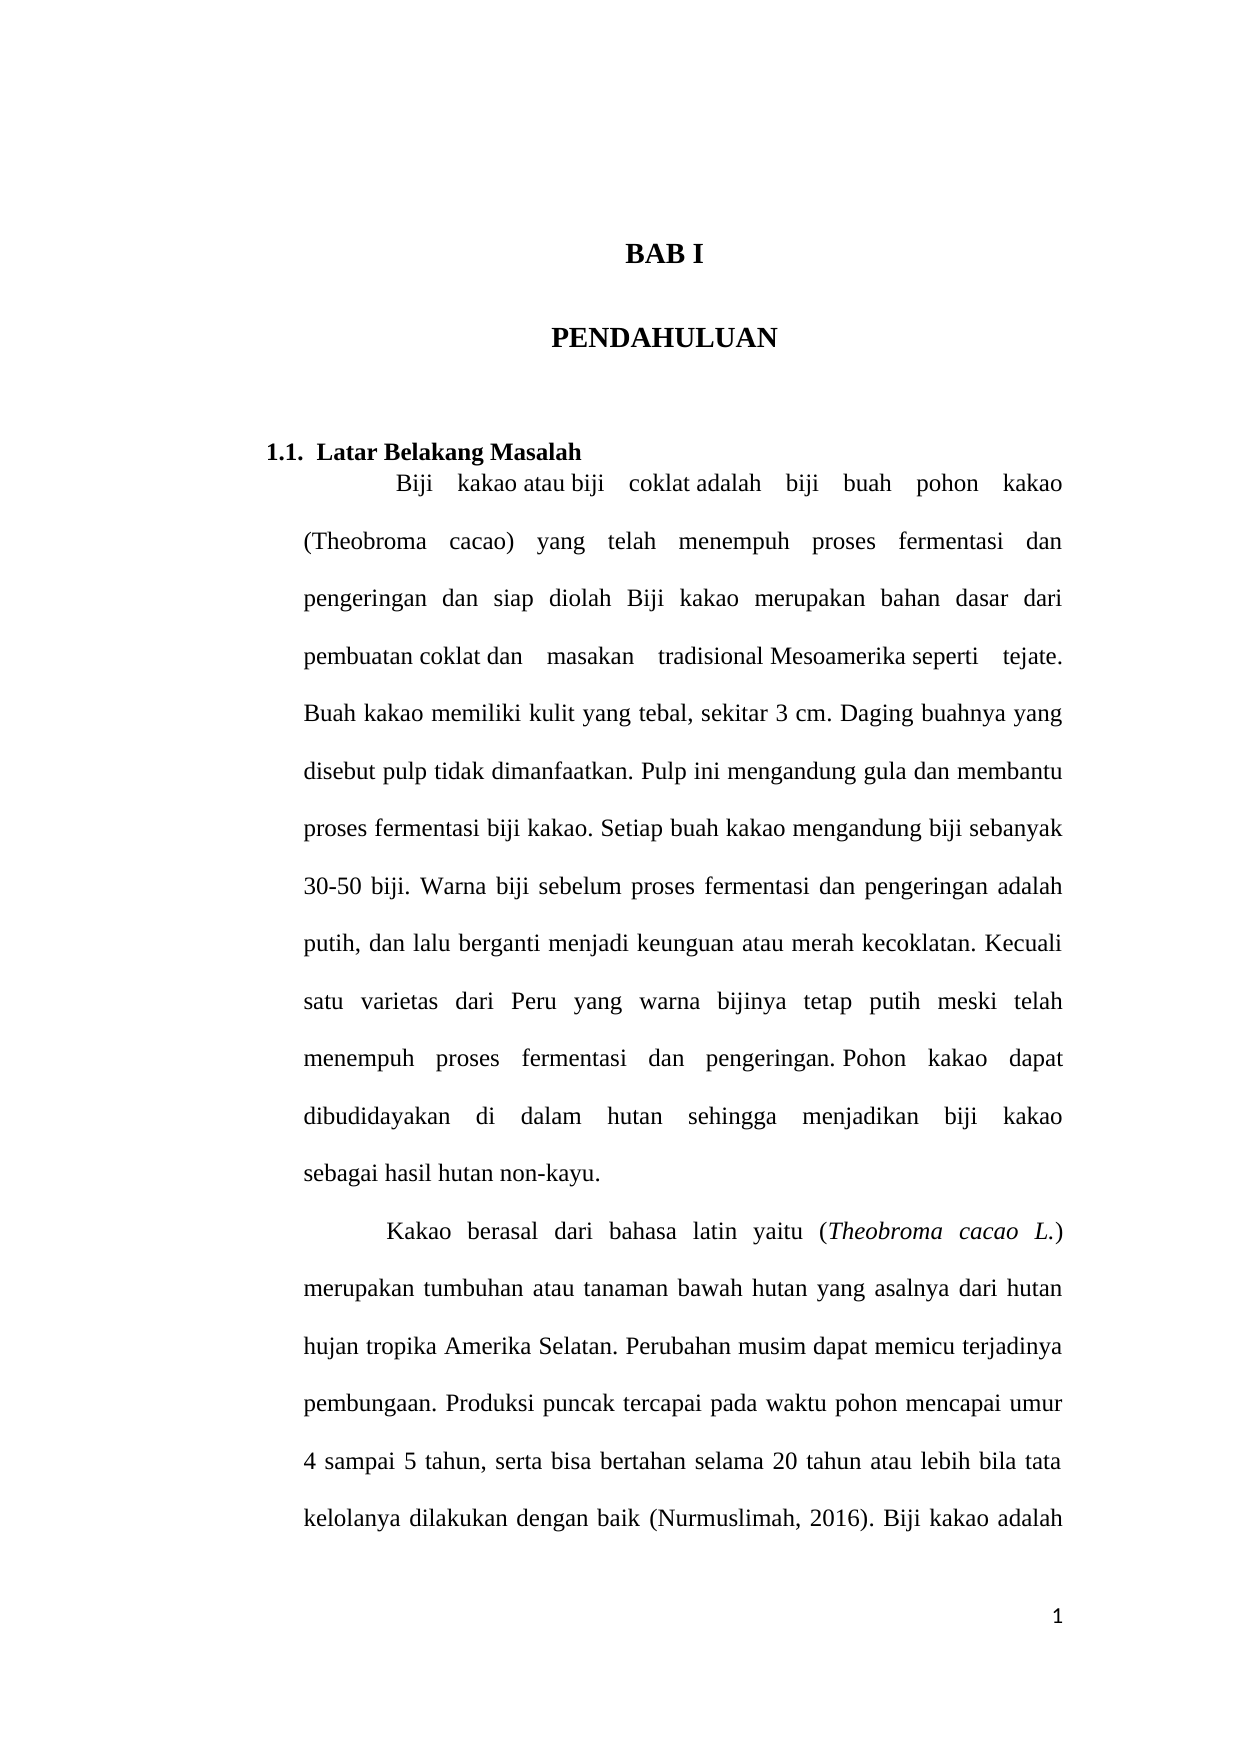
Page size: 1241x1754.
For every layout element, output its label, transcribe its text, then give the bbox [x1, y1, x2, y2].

list Biji kakao atau biji coklat adalah biji buah pohon kakao (Theobroma cacao) yang telah menempuh proses fermentasi dan pengeringan dan siap diolah Biji kakao merupakan bahan dasar dari pembuatan coklat dan masakan tradisional Mesoamerika seperti tejate. Buah kakao memiliki kulit yang tebal, sekitar 3 cm. Daging buahnya yang disebut pulp tidak dimanfaatkan. Pulp ini mengandung gula dan membantu proses fermentasi biji kakao. Setiap buah kakao mengandung biji sebanyak 30-50 biji. Warna biji sebelum proses fermentasi dan pengeringan adalah putih, dan lalu berganti menjadi keunguan atau merah kecoklatan. Kecuali satu varietas dari Peru yang warna bijinya tetap putih meski telah menempuh proses fermentasi dan pengeringan. Pohon kakao dapat dibudidayakan di dalam hutan sehingga menjadikan biji kakao sebagai hasil hutan non-kayu. [303, 468, 1063, 1187]
list Latar Belakang Masalah [266, 437, 1063, 466]
text PENDAHULUAN [266, 320, 1063, 353]
text BAB I [266, 236, 1063, 270]
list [303, 1216, 1063, 1532]
